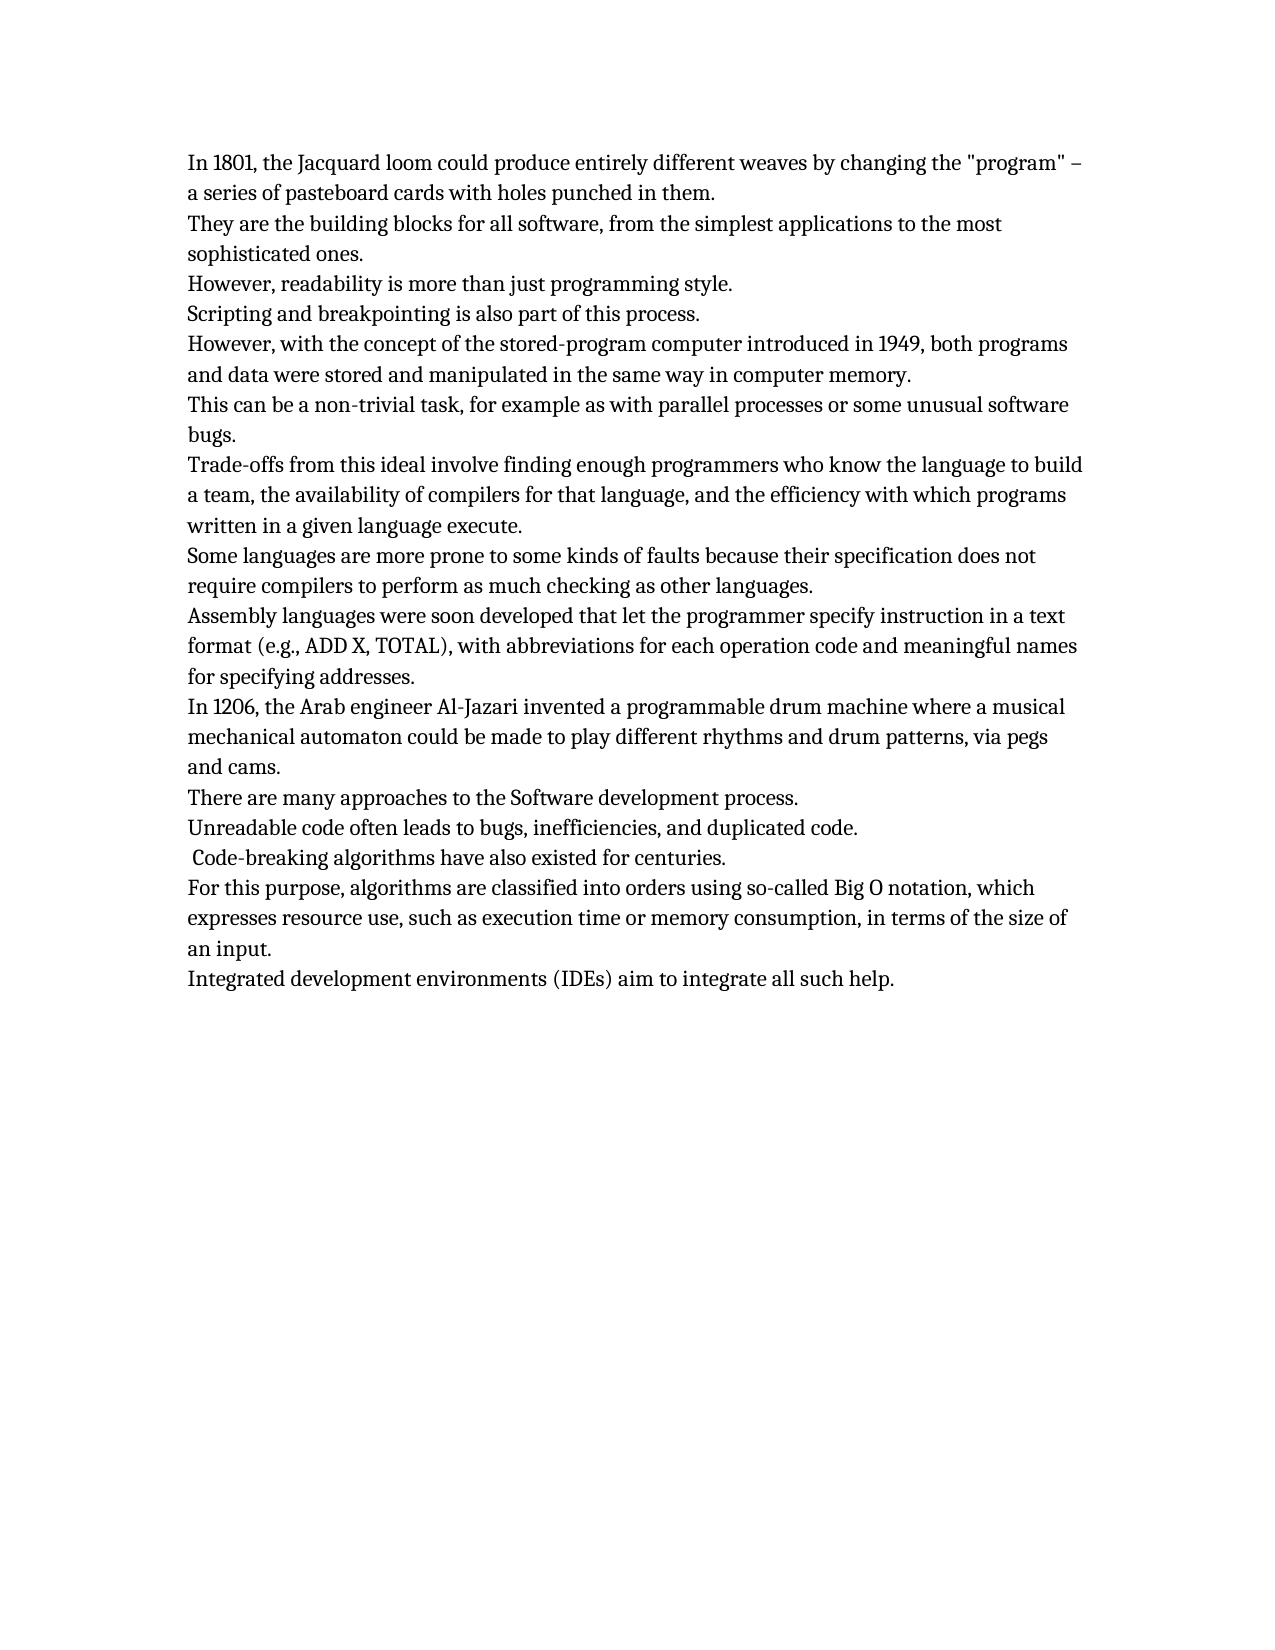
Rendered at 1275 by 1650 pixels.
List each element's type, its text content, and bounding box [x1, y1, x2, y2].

text In 1801, the Jacquard loom could produce entirely different weaves by changing the "program" – a series of pasteboard cards with holes punched in them. They are the building blocks for all software, from the simplest applications to the most sophisticated ones. However, readability is more than just programming style. Scripting and breakpointing is also part of this process. However, with the concept of the stored-program computer introduced in 1949, both programs and data were stored and manipulated in the same way in computer memory. This can be a non-trivial task, for example as with parallel processes or some unusual software bugs. Trade-offs from this ideal involve finding enough programmers who know the language to build a team, the availability of compilers for that language, and the efficiency with which programs written in a given language execute. Some languages are more prone to some kinds of faults because their specification does not require compilers to perform as much checking as other languages. Assembly languages were soon developed that let the programmer specify instruction in a text format (e.g., ADD X, TOTAL), with abbreviations for each operation code and meaningful names for specifying addresses. In 1206, the Arab engineer Al-Jazari invented a programmable drum machine where a musical mechanical automaton could be made to play different rhythms and drum patterns, via pegs and cams. There are many approaches to the Software development process. Unreadable code often leads to bugs, inefficiencies, and duplicated code. Code-breaking algorithms have also existed for centuries. For this purpose, algorithms are classified into orders using so-called Big O notation, which expresses resource use, such as execution time or memory consumption, in terms of the size of an input. Integrated development environments (IDEs) aim to integrate all such help. [187, 150, 1087, 992]
